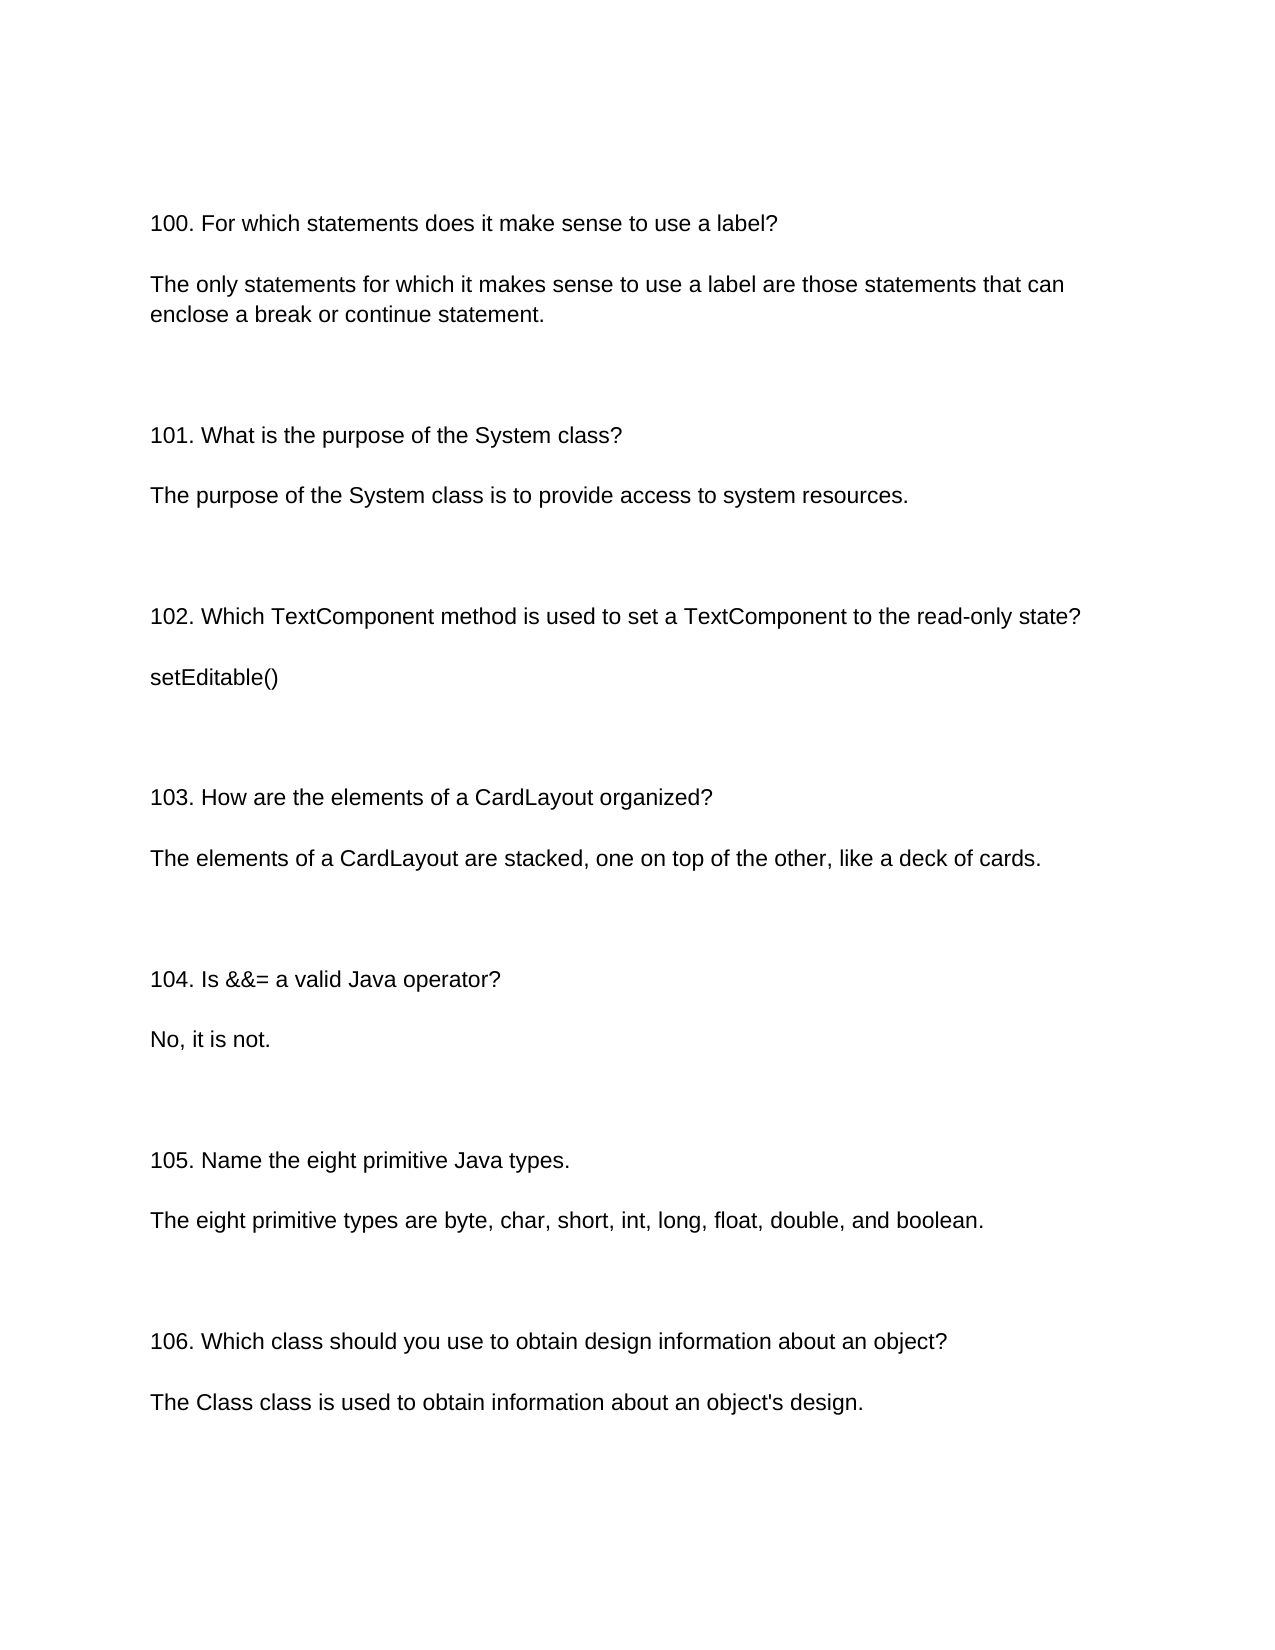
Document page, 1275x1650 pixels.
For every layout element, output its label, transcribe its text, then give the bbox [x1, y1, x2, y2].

text The purpose of the System class is to provide access to system resources. [150, 482, 1125, 509]
text The Class class is used to obtain information about an object's design. [150, 1388, 1125, 1415]
text 100. For which statements does it make sense to use a label? [150, 210, 1125, 237]
text 106. Which class should you use to obtain design information about an object? [150, 1328, 1125, 1354]
text The eight primitive types are byte, char, short, int, long, float, double, and boolean. [150, 1207, 1125, 1234]
text 105. Name the eight primitive Java types. [150, 1147, 1125, 1173]
text No, it is not. [150, 1026, 1125, 1052]
text setEditable() [150, 663, 1125, 690]
text 104. Is &&= a valid Java operator? [150, 966, 1125, 992]
text 101. What is the purpose of the System class? [150, 422, 1125, 448]
text The elements of a CardLayout are stacked, one on top of the other, like a deck of cards. [150, 845, 1125, 871]
text 102. Which TextComponent method is used to set a TextComponent to the read-only state? [150, 603, 1125, 629]
text The only statements for which it makes sense to use a label are those statements that can enclose a break or continue statement. [150, 271, 1125, 327]
text 103. How are the elements of a CardLayout organized? [150, 784, 1125, 811]
